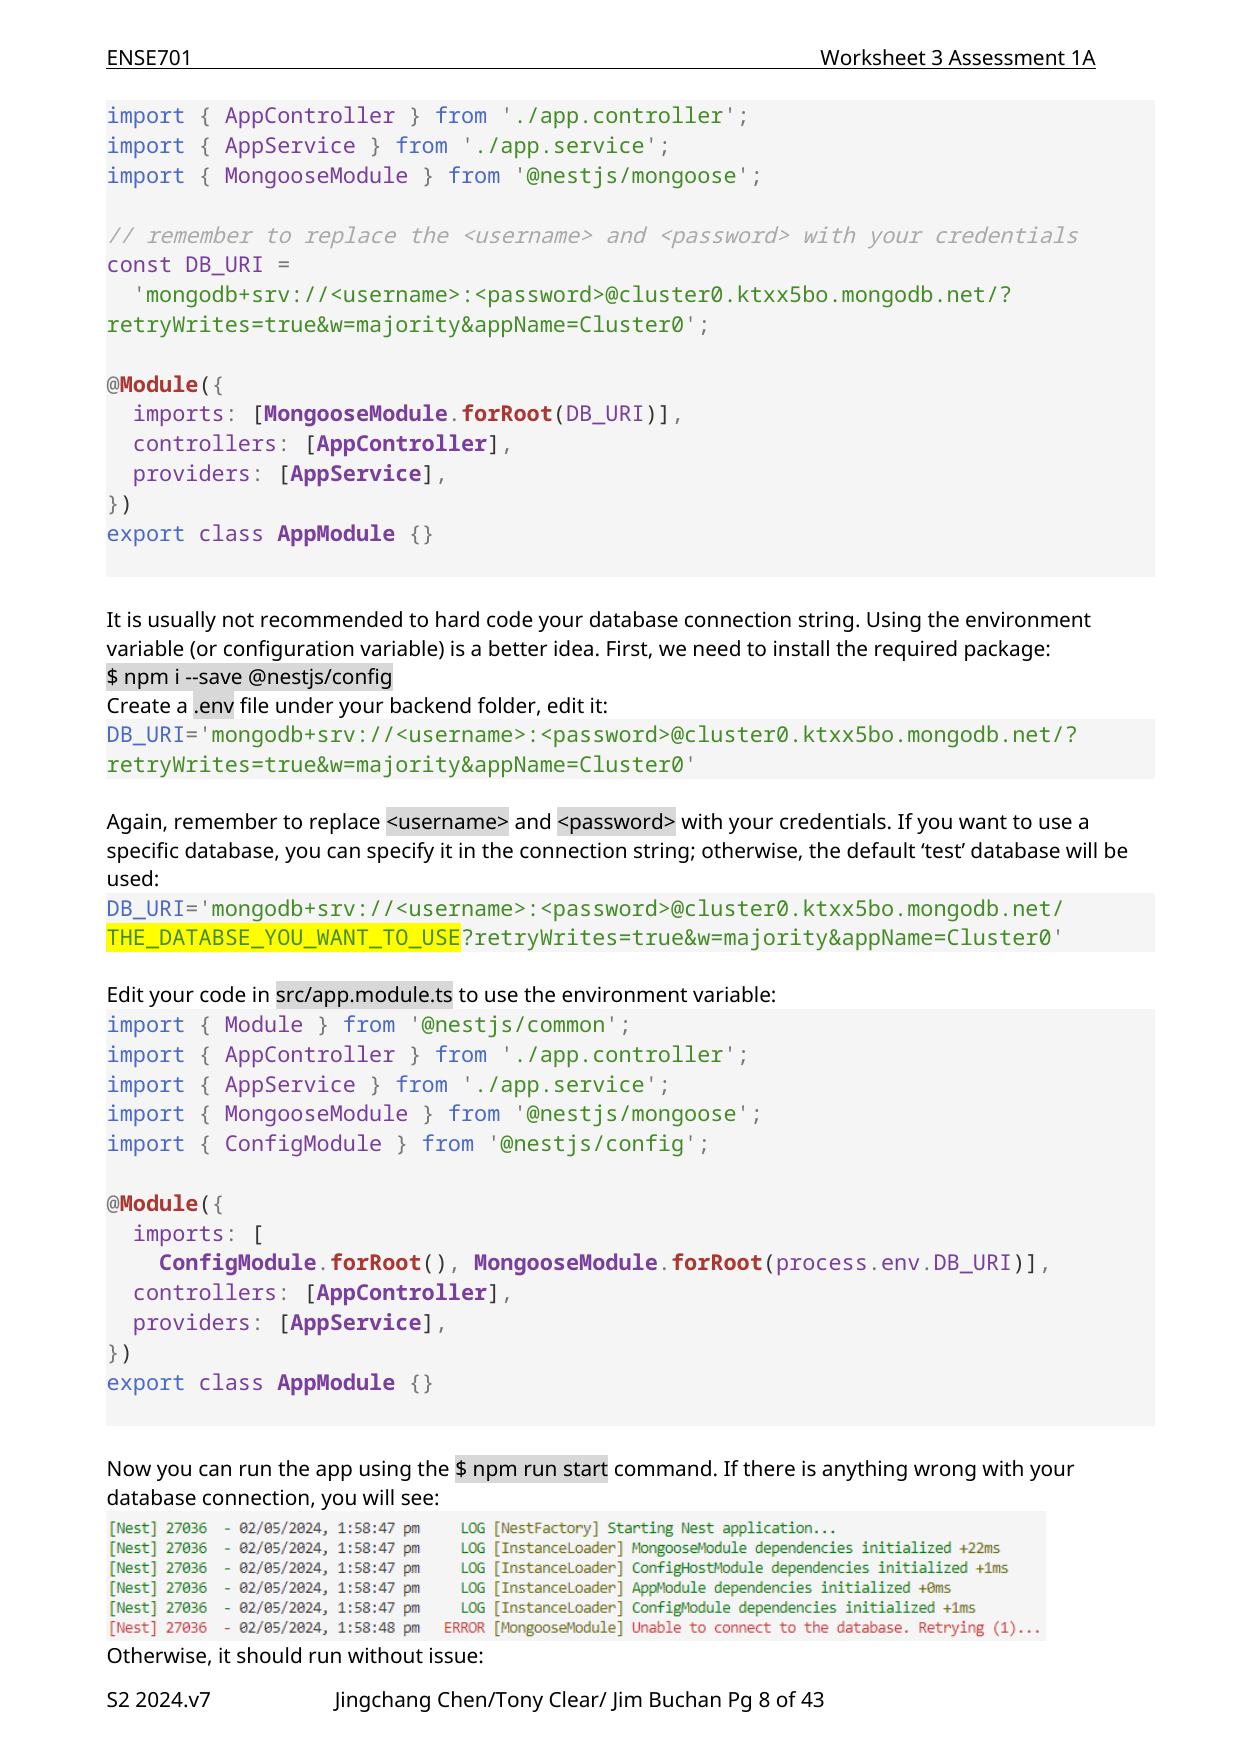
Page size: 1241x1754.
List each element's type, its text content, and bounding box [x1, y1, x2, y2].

text Edit your code in src/app.module.ts to use the environment variable: [453, 981, 1155, 1009]
text Again, remember to replace <username> and <password> with your credentials. If you want to use a specific database, you can specify it in the connection string; otherwise, the default ‘test’ database will be used: [106, 807, 1155, 893]
text $ npm i --save @nestjs/config [106, 662, 1155, 691]
picture [106, 1511, 1047, 1641]
text imports: [MongooseModule.forRoot(DB_URI)], [106, 398, 1155, 428]
text controllers: [AppController], [106, 428, 1155, 458]
text 'mongodb+srv://<username>:<password>@cluster0.ktxx5bo.mongodb.net/?retryWrites=true&w=majority&appName=Cluster0'; [106, 279, 1155, 339]
text import { Module } from '@nestjs/common'; [106, 1009, 1155, 1039]
text It is usually not recommended to hard code your database connection string. Using the environment variable (or configuration variable) is a better idea. First, we need to install the required package: [106, 606, 1155, 662]
text providers: [AppService], [106, 1307, 1155, 1337]
text import { AppService } from './app.service'; [106, 130, 1155, 160]
text DB_URI='mongodb+srv://<username>:<password>@cluster0.ktxx5bo.mongodb.net/THE_DATABSE_YOU_WANT_TO_USE?retryWrites=true&w=majority&appName=Cluster0' [106, 893, 1155, 952]
text Create a .env file under your backend folder, edit it: [234, 691, 1155, 719]
text export class AppModule {} [106, 517, 1155, 547]
text }) [106, 1337, 1155, 1367]
text // remember to replace the <username> and <password> with your credentials [106, 219, 1155, 249]
text DB_URI='mongodb+srv://<username>:<password>@cluster0.ktxx5bo.mongodb.net/?retryWrites=true&w=majority&appName=Cluster0' [106, 719, 1155, 779]
text controllers: [AppController], [106, 1277, 1155, 1307]
text import { MongooseModule } from '@nestjs/mongoose'; [106, 160, 1155, 190]
text imports: [ [106, 1218, 1155, 1247]
text @Module({ [106, 1188, 1155, 1218]
text import { AppService } from './app.service'; [106, 1069, 1155, 1098]
text Otherwise, it should run without issue: [106, 1641, 1155, 1669]
text providers: [AppService], [106, 458, 1155, 488]
text ConfigModule.forRoot(), MongooseModule.forRoot(process.env.DB_URI)], [106, 1247, 1155, 1277]
text export class AppModule {} [106, 1367, 1155, 1396]
text @Module({ [106, 368, 1155, 398]
text import { AppController } from './app.controller'; [106, 100, 1155, 130]
text }) [106, 488, 1155, 517]
text const DB_URI = [106, 249, 1155, 279]
text Now you can run the app using the $ npm run start command. If there is anything wrong with your database connection, you will see: [106, 1454, 1155, 1511]
text Edit your code in src/app.module.ts to use the environment variable: [106, 981, 276, 1009]
text import { MongooseModule } from '@nestjs/mongoose'; [106, 1098, 1155, 1128]
text import { ConfigModule } from '@nestjs/config'; [106, 1128, 1155, 1158]
text import { AppController } from './app.controller'; [106, 1039, 1155, 1069]
